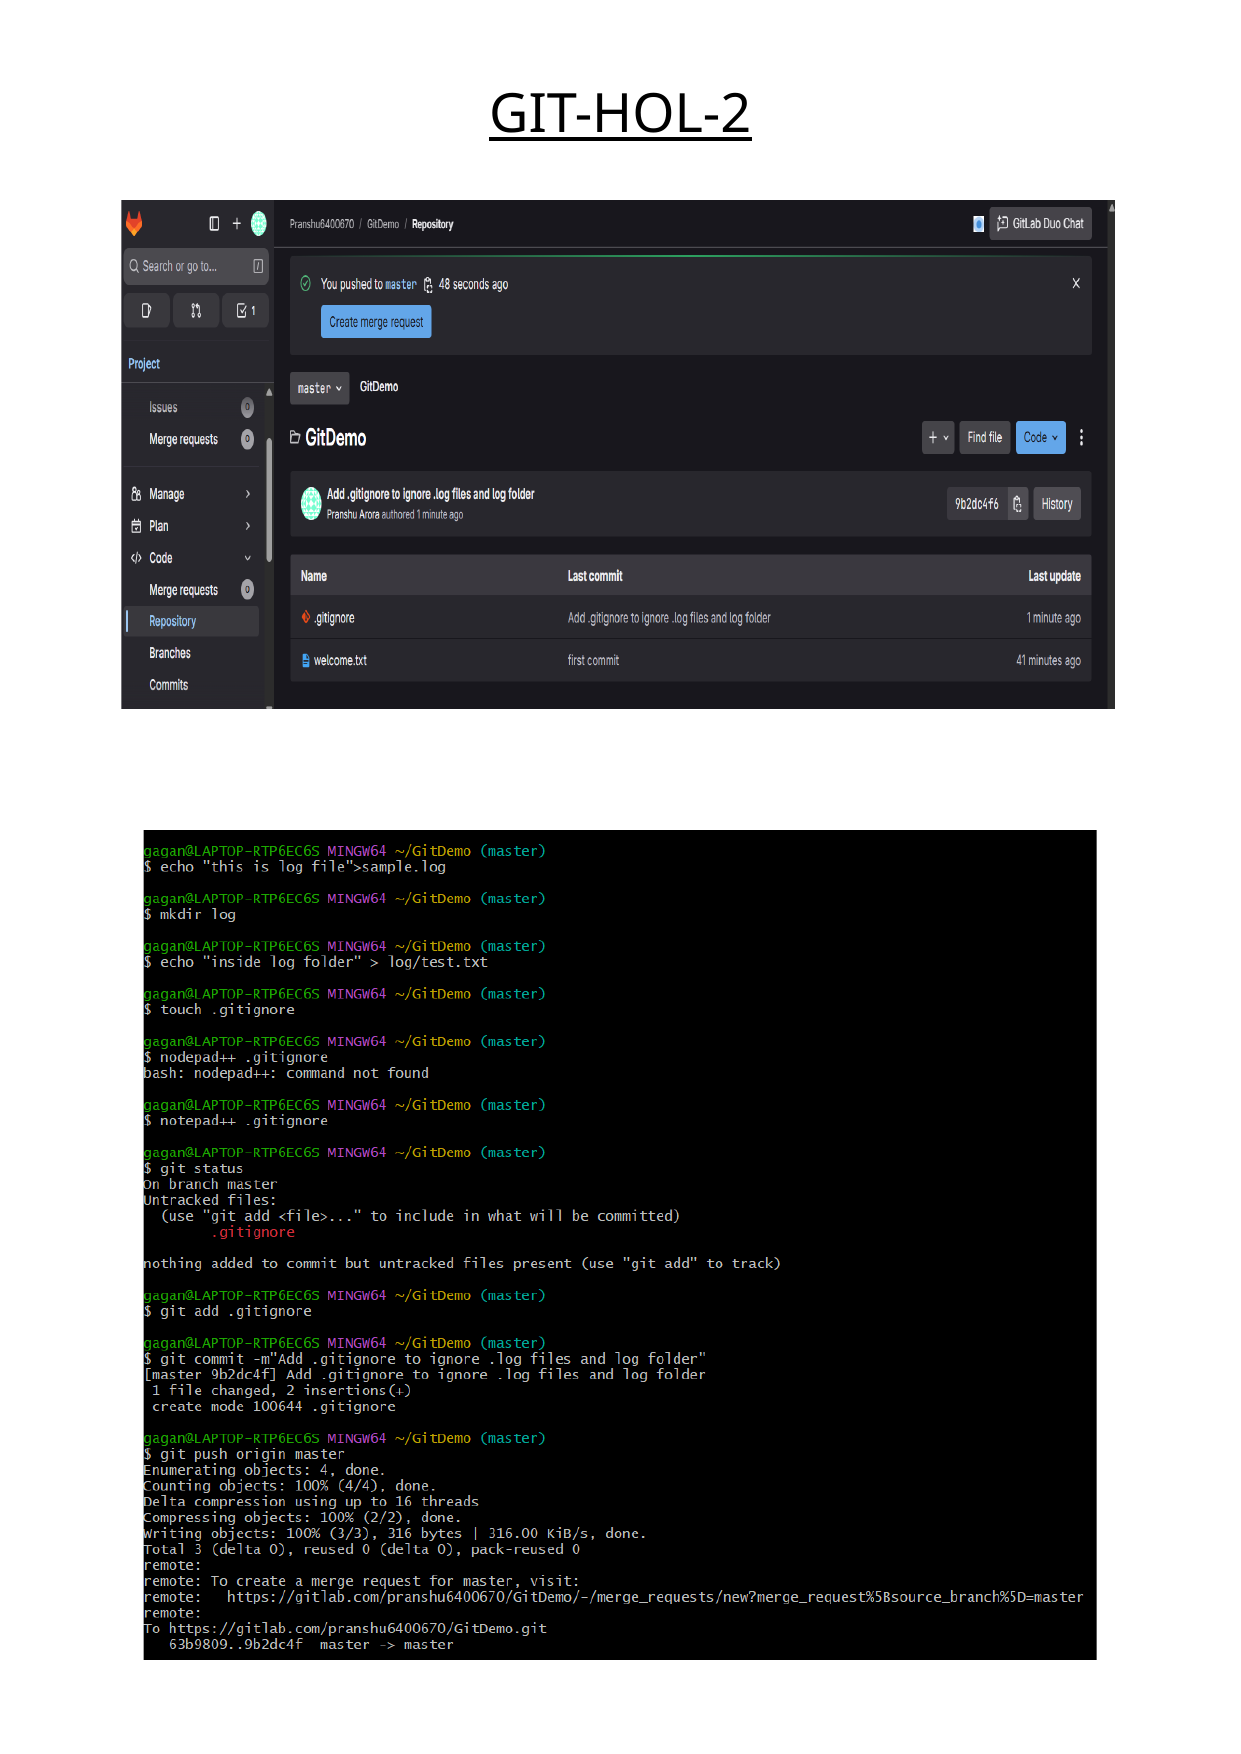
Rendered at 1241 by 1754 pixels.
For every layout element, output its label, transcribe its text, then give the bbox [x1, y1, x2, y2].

picture [143, 830, 1097, 1660]
text GIT-HOL-2 [75, 75, 1165, 149]
picture [121, 200, 1115, 709]
